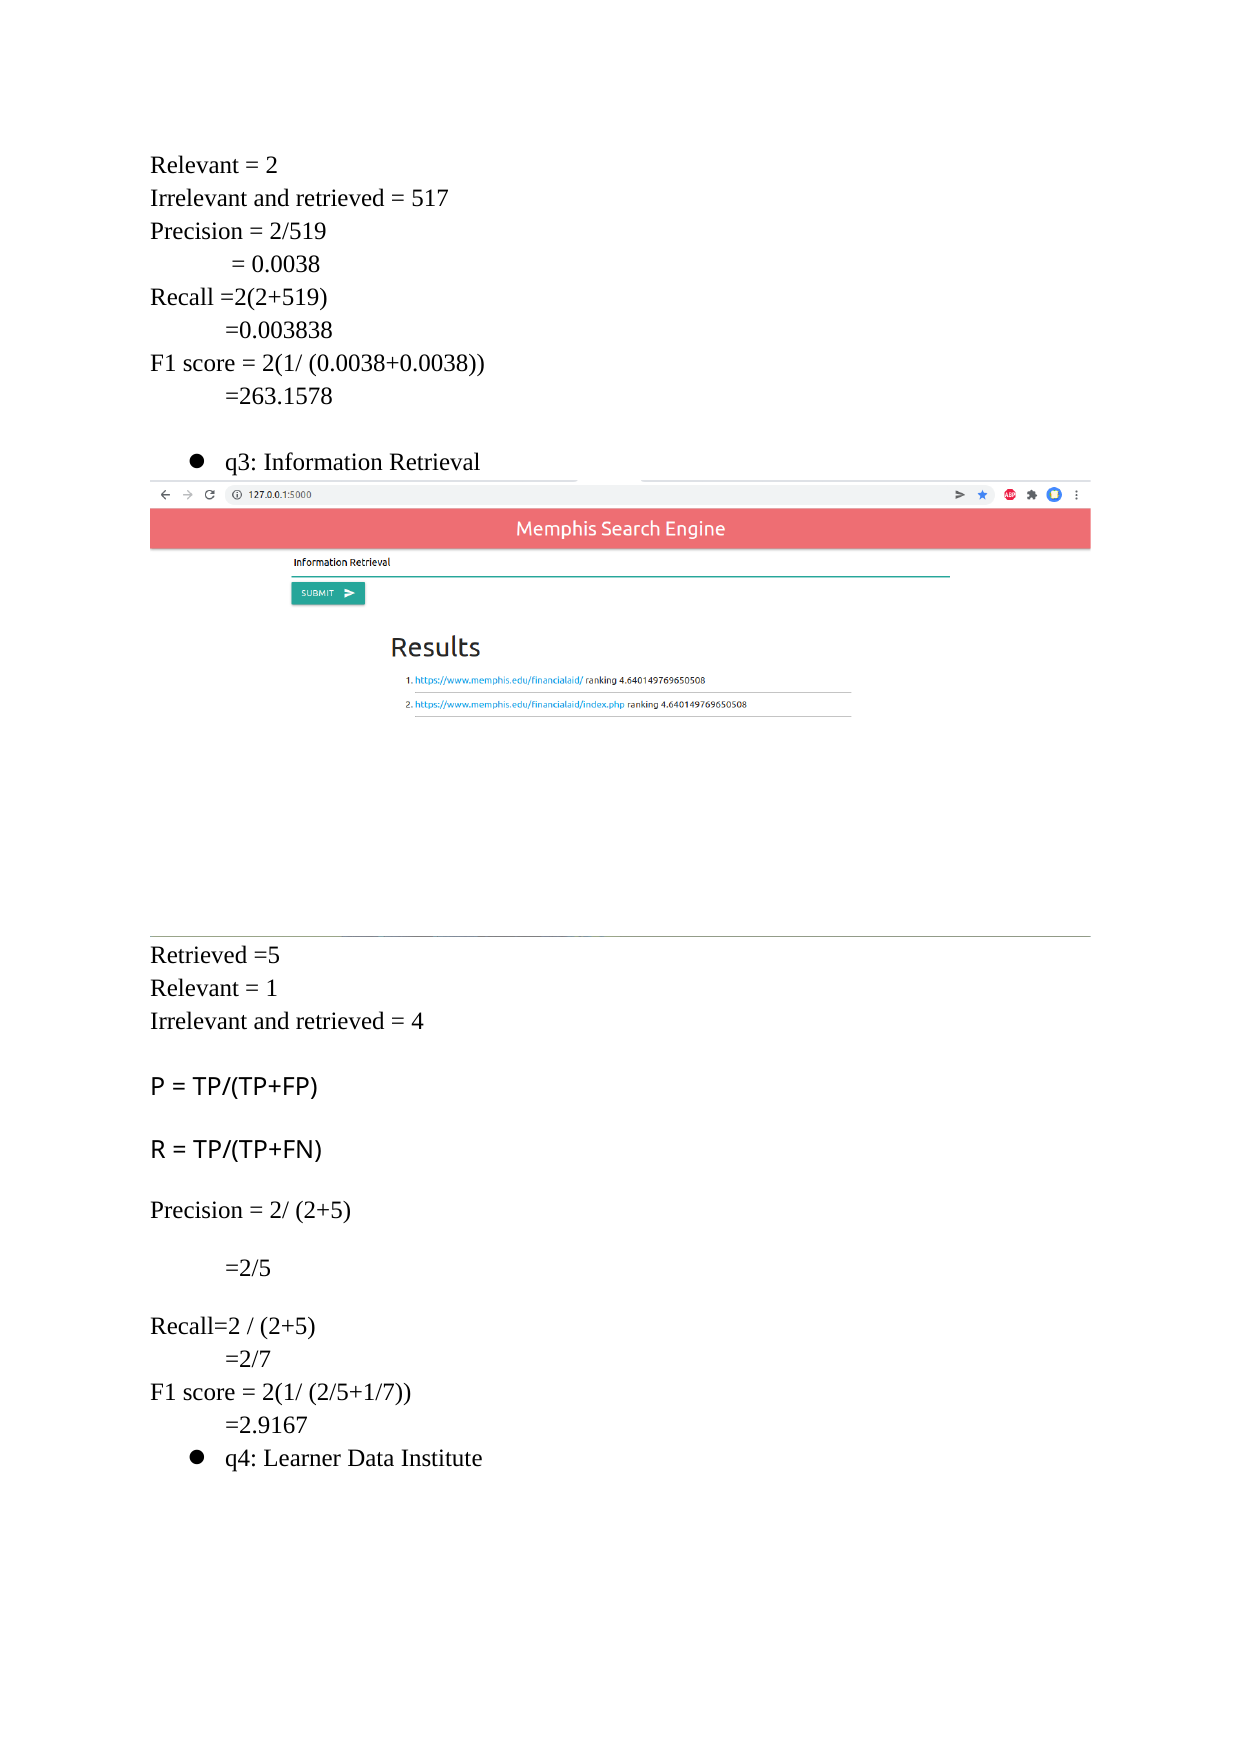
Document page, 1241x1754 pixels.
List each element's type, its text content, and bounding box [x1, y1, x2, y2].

text F1 score = 2(1/ (0.0038+0.0038)) [150, 348, 1090, 377]
text =0.003838 [150, 315, 1090, 344]
text =263.1578 [150, 381, 1090, 410]
text =2.9167 [150, 1410, 1090, 1439]
list q4: Learner Data Institute [187, 1443, 1090, 1472]
text Retrieved =5 [150, 940, 1090, 969]
text P = TP/(TP+FP) [150, 1068, 1090, 1103]
text Recall =2(2+519) [150, 282, 1090, 311]
text Relevant = 2 [150, 150, 1090, 179]
text F1 score = 2(1/ (2/5+1/7)) [150, 1377, 1090, 1406]
text Precision = 2/ (2+5) [150, 1195, 1090, 1224]
picture [150, 480, 1091, 937]
text = 0.0038 [150, 249, 1090, 278]
text R = TP/(TP+FN) [150, 1132, 1090, 1166]
text =2/7 [150, 1344, 1090, 1373]
text Irrelevant and retrieved = 4 [150, 1006, 1090, 1035]
list q3: Information Retrieval [187, 447, 1090, 476]
text Irrelevant and retrieved = 517 [150, 183, 1090, 212]
text =2/5 [150, 1253, 1090, 1282]
text Precision = 2/519 [150, 216, 1090, 245]
text Relevant = 1 [150, 973, 1090, 1002]
text Recall=2 / (2+5) [150, 1311, 1090, 1339]
